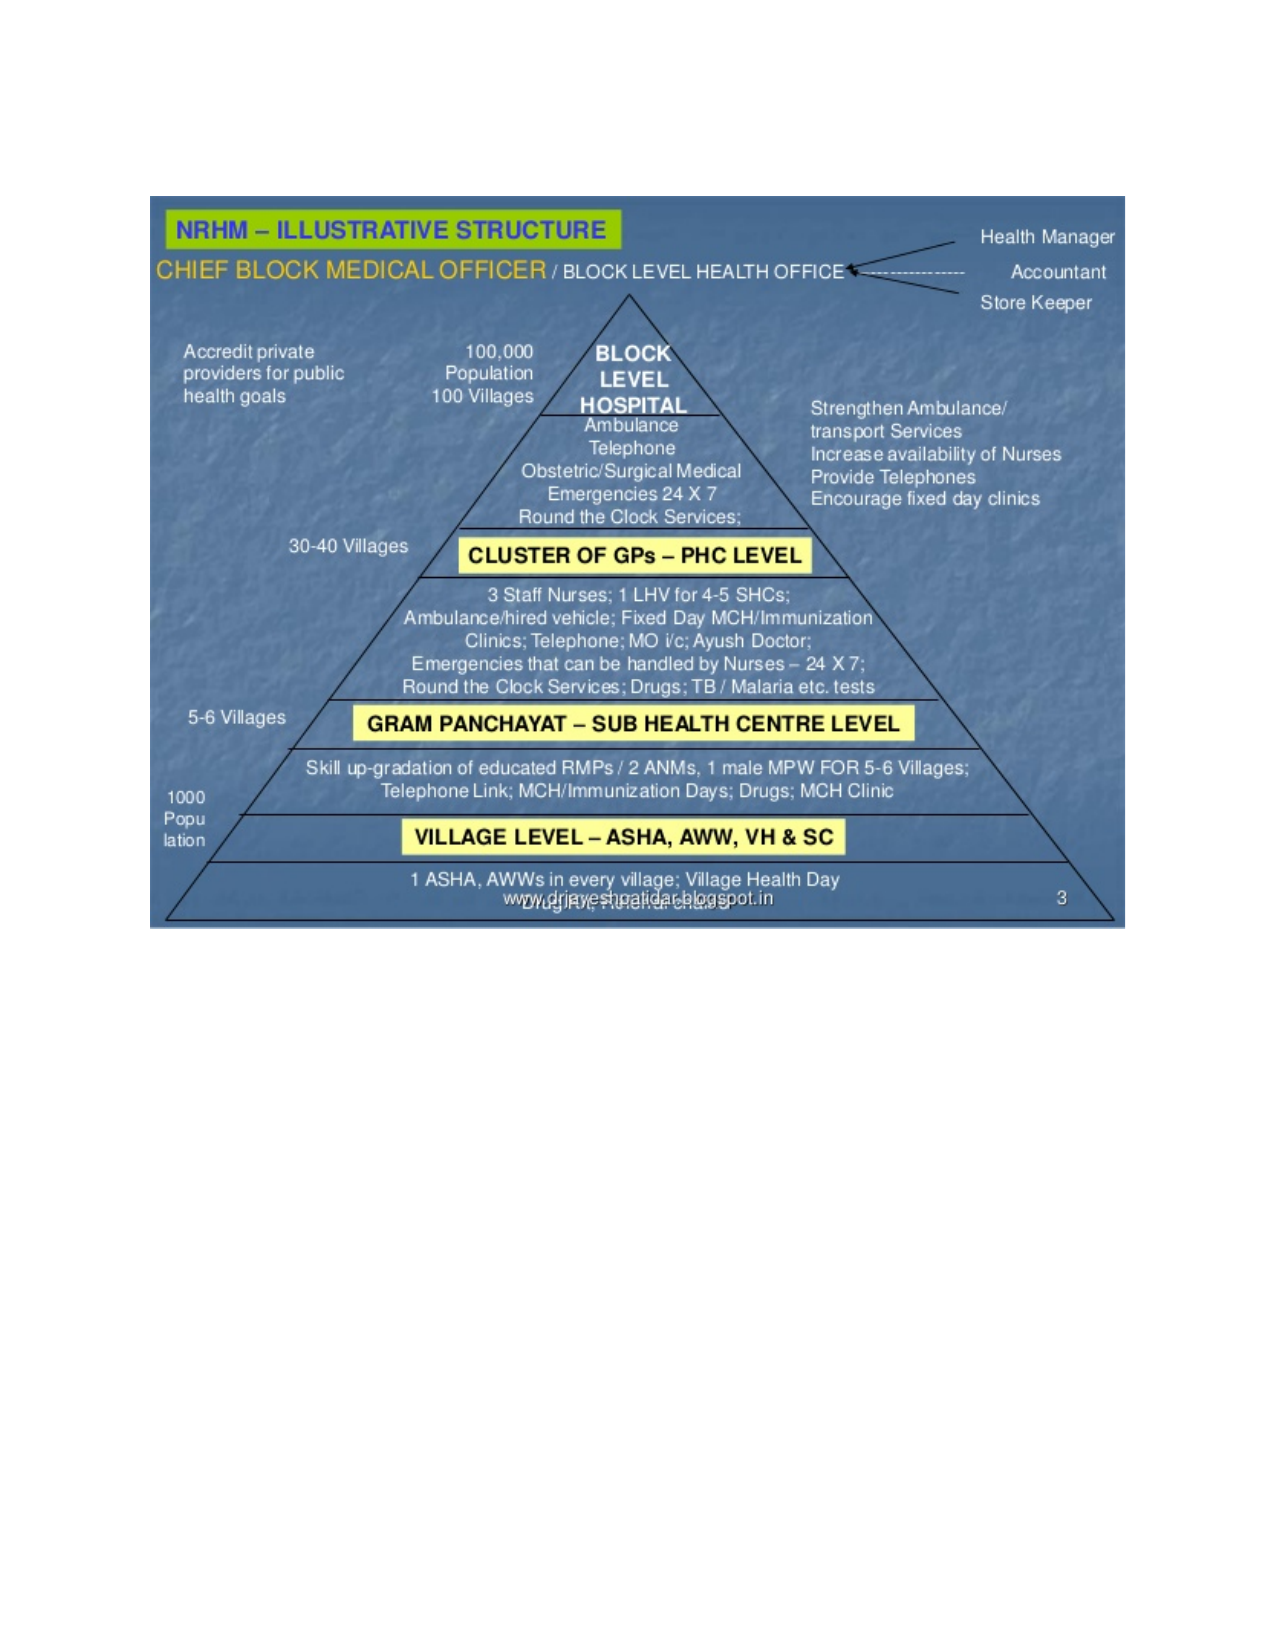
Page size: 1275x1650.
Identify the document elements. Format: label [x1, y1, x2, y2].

picture [150, 196, 1125, 929]
